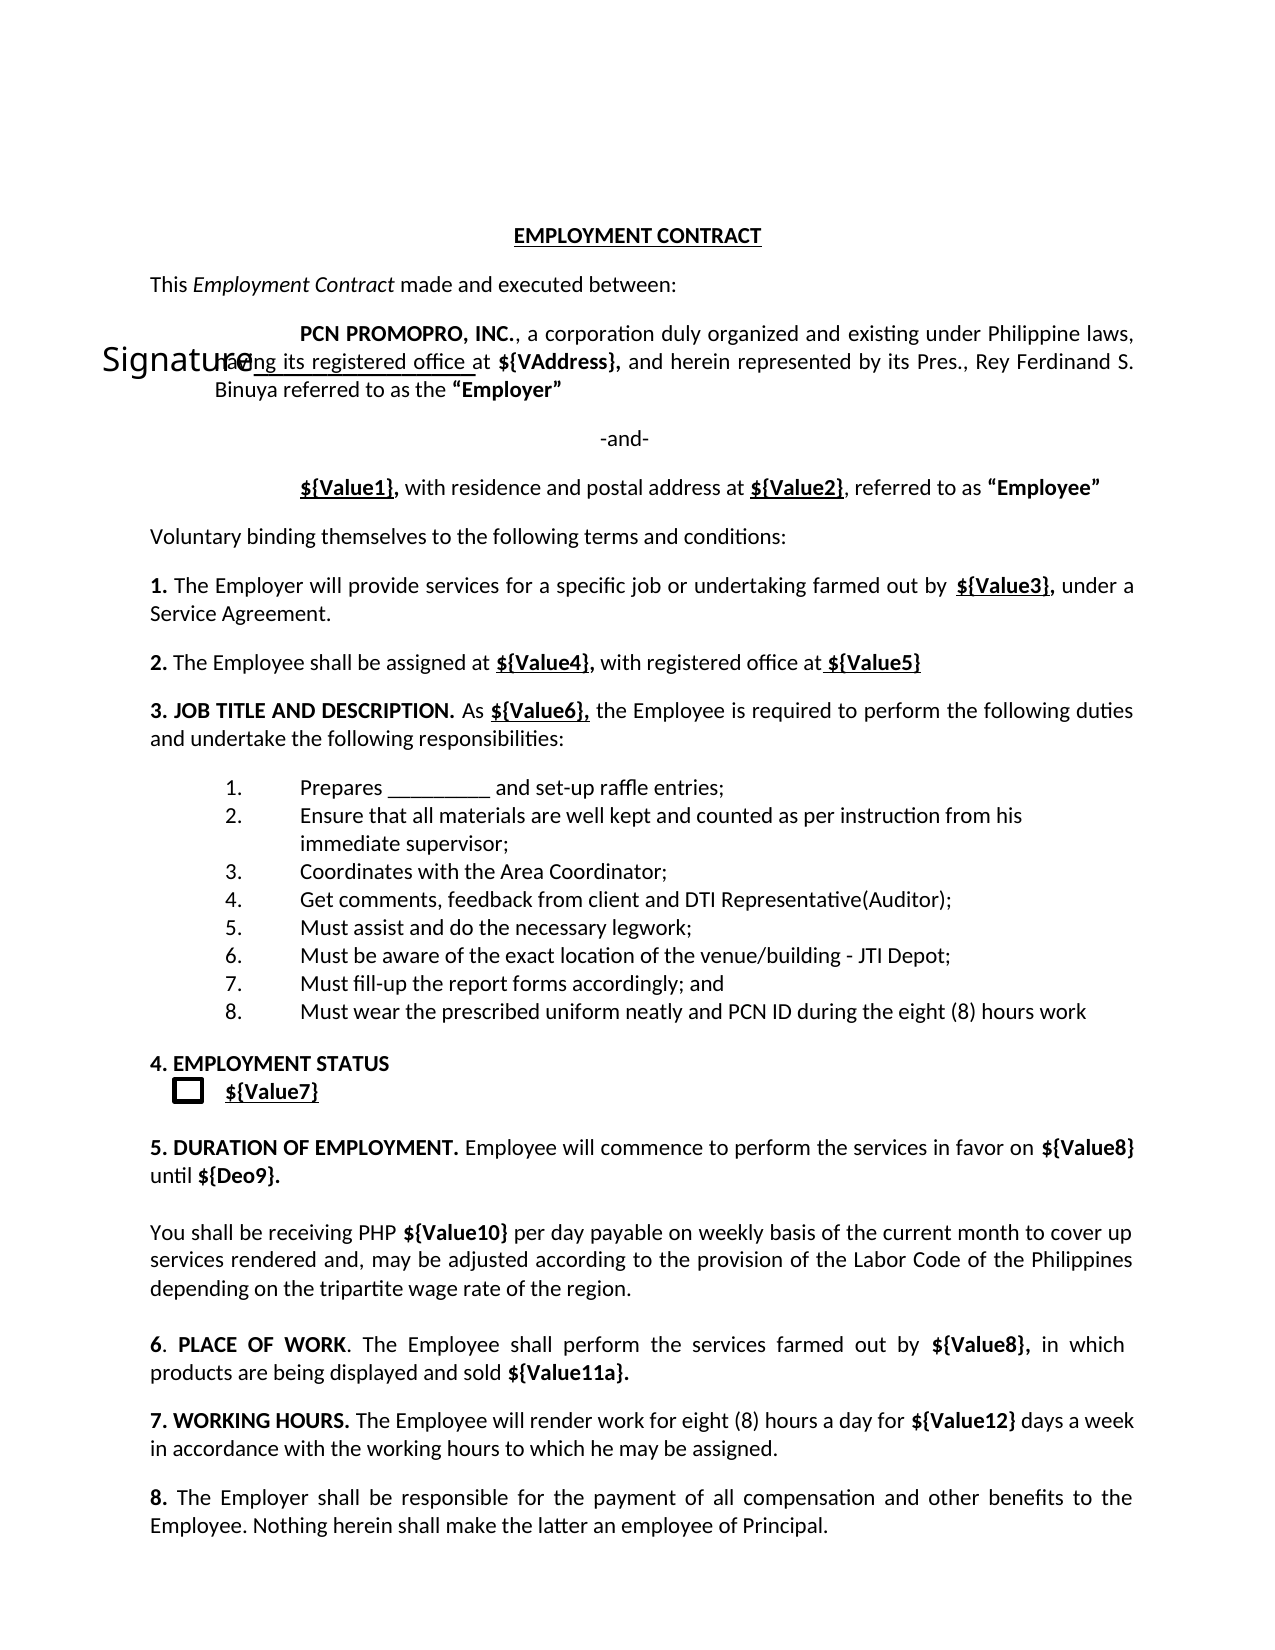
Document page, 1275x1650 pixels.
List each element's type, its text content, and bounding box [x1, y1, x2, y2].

text You shall be receiving PHP ${Value10} per day payable on weekly basis of the current month to cover up services rendered and, may be adjusted according to the provision of the Labor Code of the Philippines depending on the tripartite wage rate of the region. [150, 1218, 1134, 1302]
list Must be aware of the exact location of the venue/building - JTI Depot; [225, 941, 1125, 969]
text 7. WORKING HOURS. The Employee will render work for eight (8) hours a day for ${Value12} days a week in accordance with the working hours to which he may be assigned. [150, 1407, 1134, 1463]
list Must fill-up the report forms accordingly; and [225, 969, 1125, 997]
text 8. The Employer shall be responsible for the payment of all compensation and other benefits to the Employee. Nothing herein shall make the latter an employee of Principal. [150, 1483, 1134, 1539]
list Must wear the prescribed uniform neatly and PCN ID during the eight (8) hours work [225, 997, 1125, 1026]
text -and- [214, 424, 1134, 452]
text 3. JOB TITLE AND DESCRIPTION. As ${Value6}, the Employee is required to perform the following duties and undertake the following responsibilities: [150, 696, 1134, 752]
list Must assist and do the necessary legwork; [225, 913, 1125, 941]
text ${Value1}, with residence and postal address at ${Value2}, referred to as “Employee” [214, 473, 1134, 501]
list Ensure that all materials are well kept and counted as per instruction from his immediate supervisor; [225, 801, 1125, 857]
text 4. EMPLOYMENT STATUS [150, 1049, 1134, 1077]
text PCN PROMOPRO, INC., a corporation duly organized and existing under Philippine laws, having its registered office at ${VAddress}, and herein represented by its Pres., Rey Ferdinand S. Binuya referred to as the “Employer” [214, 319, 1134, 403]
text Voluntary binding themselves to the following terms and conditions: [150, 522, 1134, 550]
text ${Value7} [225, 1077, 1134, 1106]
text 5. DURATION OF EMPLOYMENT. Employee will commence to perform the services in favor on ${Value8} until ${Deo9}. [150, 1133, 1134, 1189]
text 1. The Employer will provide services for a specific job or undertaking farmed out by ${Value3}, under a Service Agreement. [150, 571, 1134, 627]
text 2. The Employee shall be assigned at ${Value4}, with registered office at ${Value5} [150, 648, 1134, 676]
text This Employment Contract made and executed between: [150, 270, 1125, 298]
list Prepares _________ and set-up raffle entries; [225, 773, 1125, 801]
list Get comments, feedback from client and DTI Representative(Auditor); [225, 885, 1125, 913]
list Coordinates with the Area Coordinator; [225, 857, 1125, 885]
text EMPLOYMENT CONTRACT [150, 222, 1125, 249]
text 6. PLACE OF WORK. The Employee shall perform the services farmed out by ${Value8}, in which products are being displayed and sold ${Value11a}. [150, 1330, 1125, 1386]
